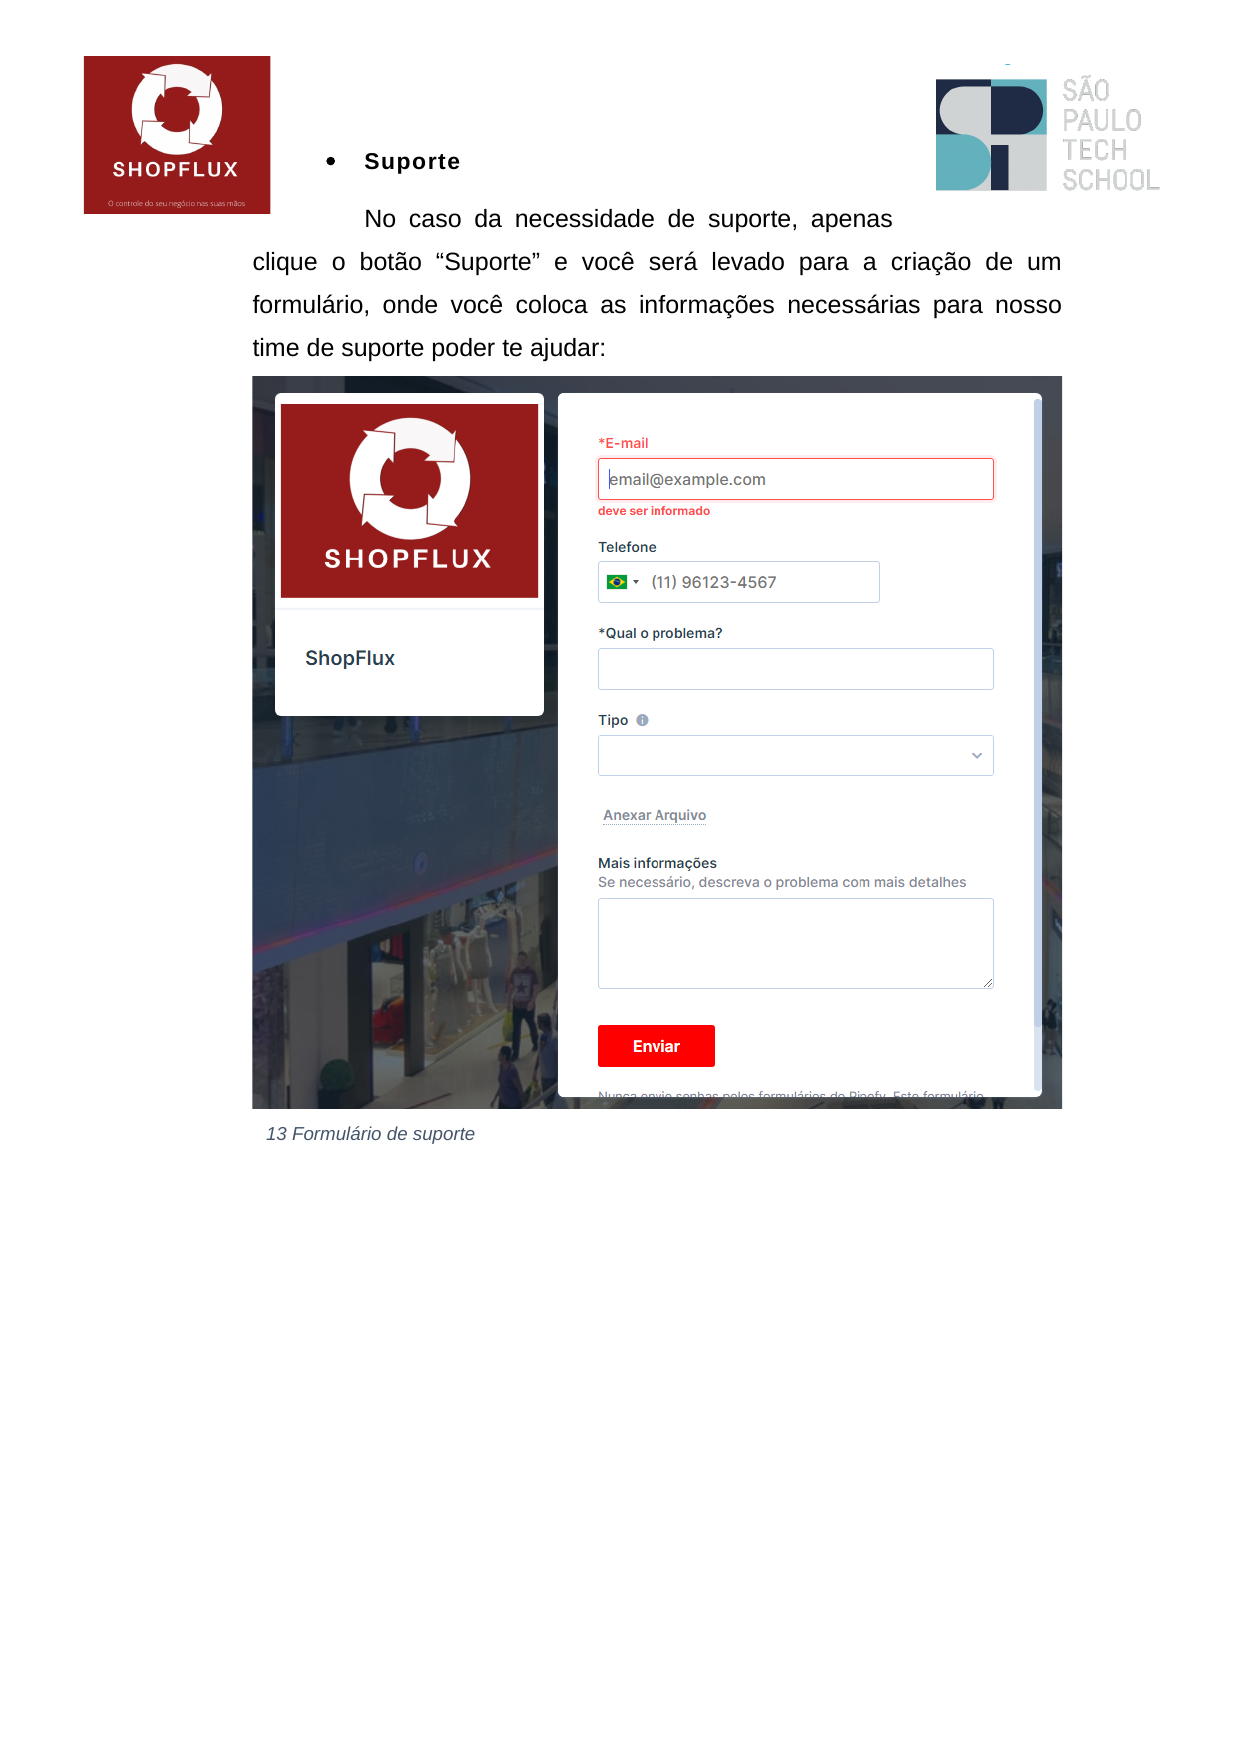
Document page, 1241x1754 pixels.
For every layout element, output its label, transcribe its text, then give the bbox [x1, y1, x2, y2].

text 13 Formulário de suporte [177, 1123, 1063, 1145]
picture [83, 56, 271, 214]
picture [912, 64, 1173, 204]
subtitle Suporte [215, 148, 912, 174]
list No caso da necessidade de suporte, apenas clique o botão “Suporte” e você será levado para a criação de um formulário, onde você coloca as informações necessárias para nosso time de suporte poder te ajudar: [252, 204, 1063, 362]
picture [252, 376, 1063, 1109]
